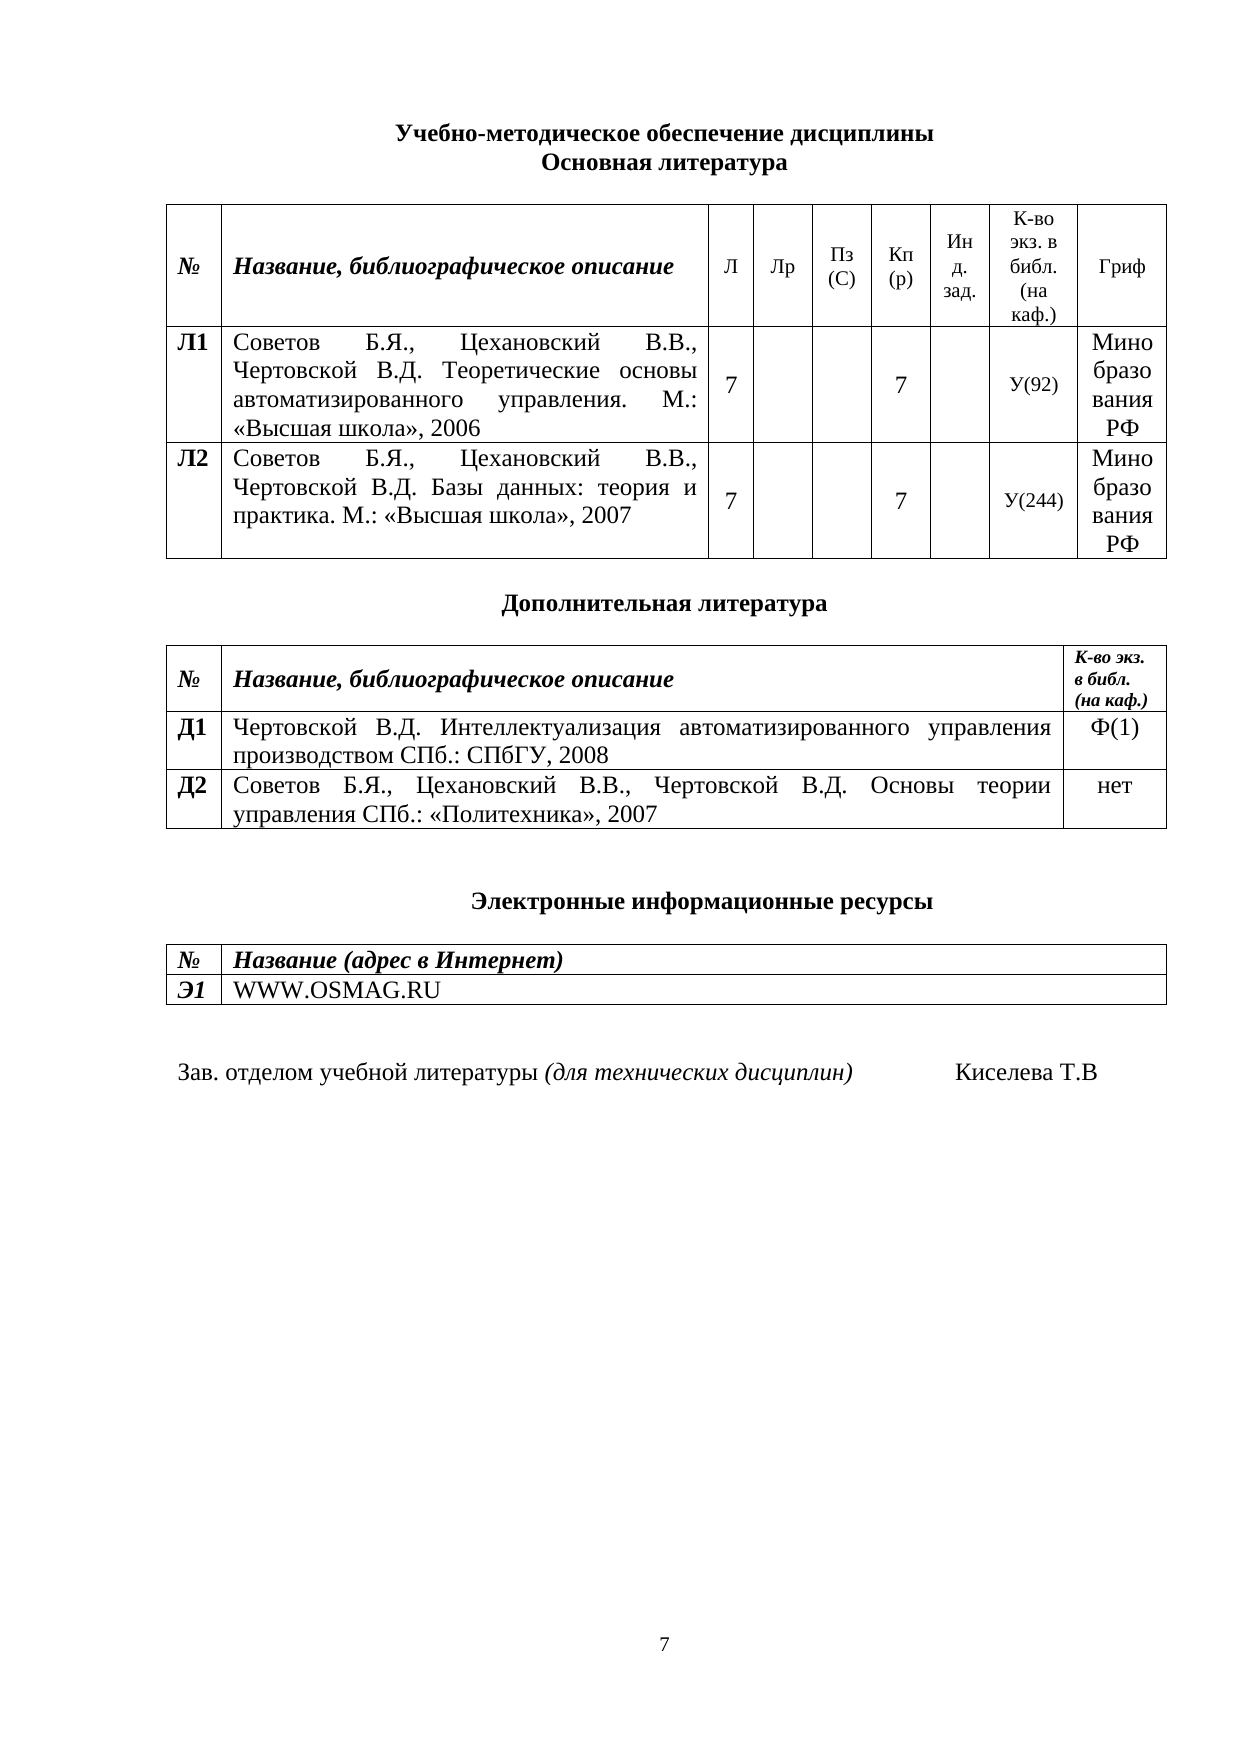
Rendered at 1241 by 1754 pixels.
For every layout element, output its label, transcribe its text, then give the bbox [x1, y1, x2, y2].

table_cell 7 [872, 443, 930, 558]
table_cell Л2 [167, 443, 221, 558]
table_cell Ф(1) [1064, 712, 1166, 769]
table_header Название (адрес в Интернет) [222, 945, 1166, 974]
table_header Зав. отделом учебной литературы (для технических дисциплин) [166, 1057, 886, 1086]
table_cell Советов Б.Я., Цехановский В.В., Чертовской В.Д. Базы данных: теория и практика. М.: «Высшая школа», 2007 [222, 443, 708, 558]
table_cell Д1 [167, 712, 221, 769]
subtitle Основная литература [177, 147, 1152, 176]
table_cell WWW.OSMAG.RU [222, 975, 1166, 1003]
table_header № [167, 945, 221, 974]
table_cell Д2 [167, 770, 221, 828]
table_header № [167, 646, 221, 711]
table_cell Л1 [167, 327, 221, 442]
table_header К-во экз. в библ. (на каф.) [990, 205, 1077, 326]
table_header Лр [754, 205, 812, 326]
text Электронные информационные ресурсы [177, 886, 1152, 915]
table_header Гриф [1078, 205, 1166, 326]
table_header Кп (р) [872, 205, 930, 326]
table_cell Минобразования РФ [1078, 327, 1166, 442]
table_cell [813, 443, 871, 558]
table_cell 7 [709, 327, 753, 442]
table_cell [754, 443, 812, 558]
table_header Инд. зад. [931, 205, 989, 326]
table_cell У(92) [990, 327, 1077, 442]
table_cell [931, 327, 989, 442]
table_cell Минобразования РФ [1078, 443, 1166, 558]
table_cell [813, 327, 871, 442]
table_cell У(244) [990, 443, 1077, 558]
table_cell нет [1064, 770, 1166, 828]
table_header Пз (С) [813, 205, 871, 326]
table_cell Чертовской В.Д. Интеллектуализация автоматизированного управления производством СПб.: СПбГУ, 2008 [222, 712, 1063, 769]
table_header Название, библиографическое описание [222, 646, 1063, 711]
subtitle Учебно-методическое обеспечение дисциплины [177, 118, 1152, 147]
table_cell 7 [872, 327, 930, 442]
table_cell Э1 [167, 975, 221, 1003]
table_cell Советов Б.Я., Цехановский В.В., Чертовской В.Д. Теоретические основы автоматизированного управления. М.: «Высшая школа», 2006 [222, 327, 708, 442]
table_cell [754, 327, 812, 442]
subtitle Дополнительная литература [177, 588, 1152, 616]
table_header Название, библиографическое описание [222, 205, 708, 326]
table_header Киселева Т.В [886, 1057, 1167, 1086]
table_cell Советов Б.Я., Цехановский В.В., Чертовской В.Д. Основы теории управления СПб.: «Политехника», 2007 [222, 770, 1063, 828]
table_header Л [709, 205, 753, 326]
table_header К-во экз. в библ. (на каф.) [1064, 646, 1166, 711]
table_cell [931, 443, 989, 558]
table_header № [167, 205, 221, 326]
table_cell 7 [709, 443, 753, 558]
